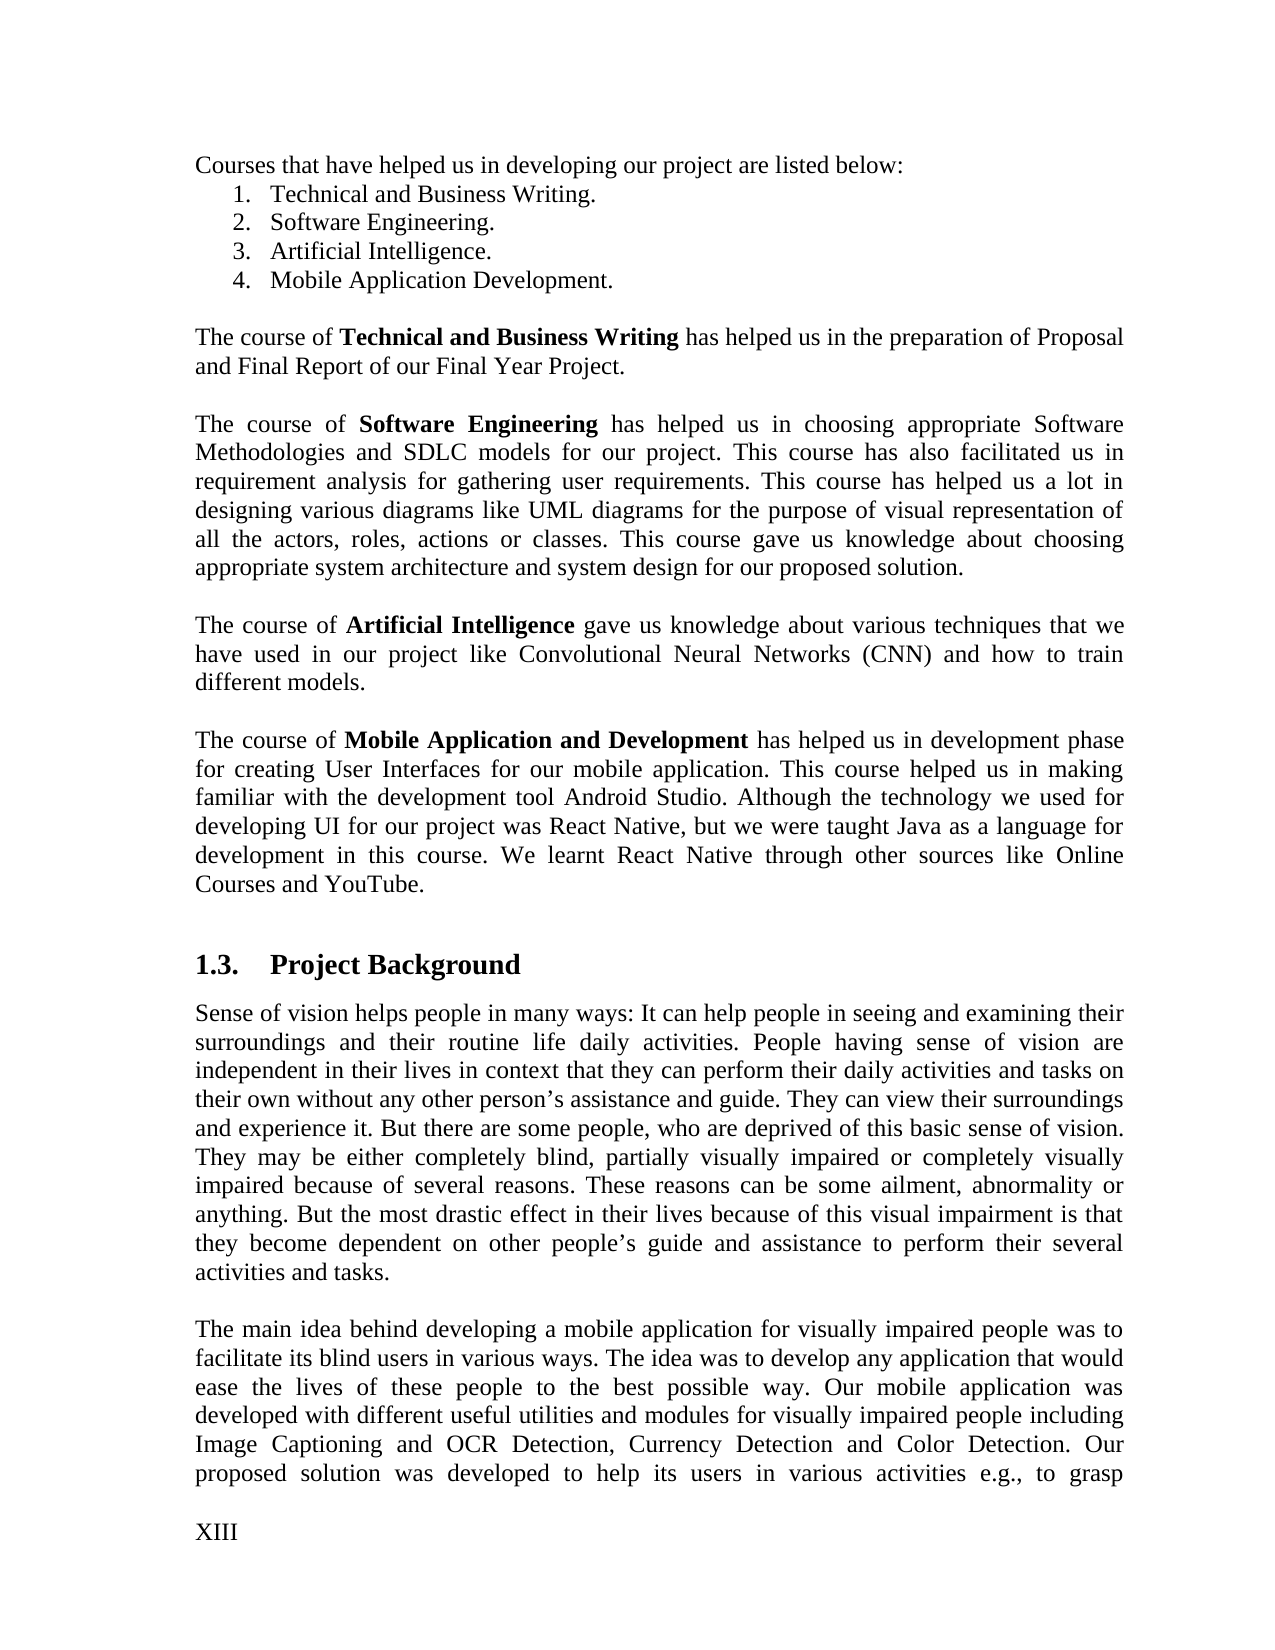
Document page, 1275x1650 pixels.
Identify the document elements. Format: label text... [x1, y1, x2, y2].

text Courses that have helped us in developing our project are listed below: [195, 150, 1125, 179]
subtitle Project Background [195, 947, 1125, 981]
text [195, 1314, 1125, 1487]
list Artificial Intelligence. [232, 236, 1125, 265]
list Technical and Business Writing. [232, 179, 1125, 207]
list Software Engineering. [232, 207, 1125, 236]
list Mobile Application Development. [232, 265, 1125, 294]
text The course of Mobile Application and Development has helped us in development phase for creating User Interfaces for our mobile application. This course helped us in making familiar with the development tool Android Studio. Although the technology we used for developing UI for our project was React Native, but we were taught Java as a language for development in this course. We learnt React Native through other sources like Online Courses and YouTube. [195, 725, 1125, 897]
text The course of Artificial Intelligence gave us knowledge about various techniques that we have used in our project like Convolutional Neural Networks (CNN) and how to train different models. [195, 610, 1125, 696]
text The course of Technical and Business Writing has helped us in the preparation of Proposal and Final Report of our Final Year Project. [195, 322, 1125, 380]
text The course of Software Engineering has helped us in choosing appropriate Software Methodologies and SDLC models for our project. This course has also facilitated us in requirement analysis for gathering user requirements. This course has helped us a lot in designing various diagrams like UML diagrams for the purpose of visual representation of all the actors, roles, actions or classes. This course gave us knowledge about choosing appropriate system architecture and system design for our proposed solution. [195, 409, 1125, 581]
text Sense of vision helps people in many ways: It can help people in seeing and examining their surroundings and their routine life daily activities. People having sense of vision are independent in their lives in context that they can perform their daily activities and tasks on their own without any other person’s assistance and guide. They can view their surroundings and experience it. But there are some people, who are deprived of this basic sense of vision. They may be either completely blind, partially visually impaired or completely visually impaired because of several reasons. These reasons can be some ailment, abnormality or anything. But the most drastic effect in their lives because of this visual impairment is that they become dependent on other people’s guide and assistance to perform their several activities and tasks. [195, 998, 1125, 1285]
